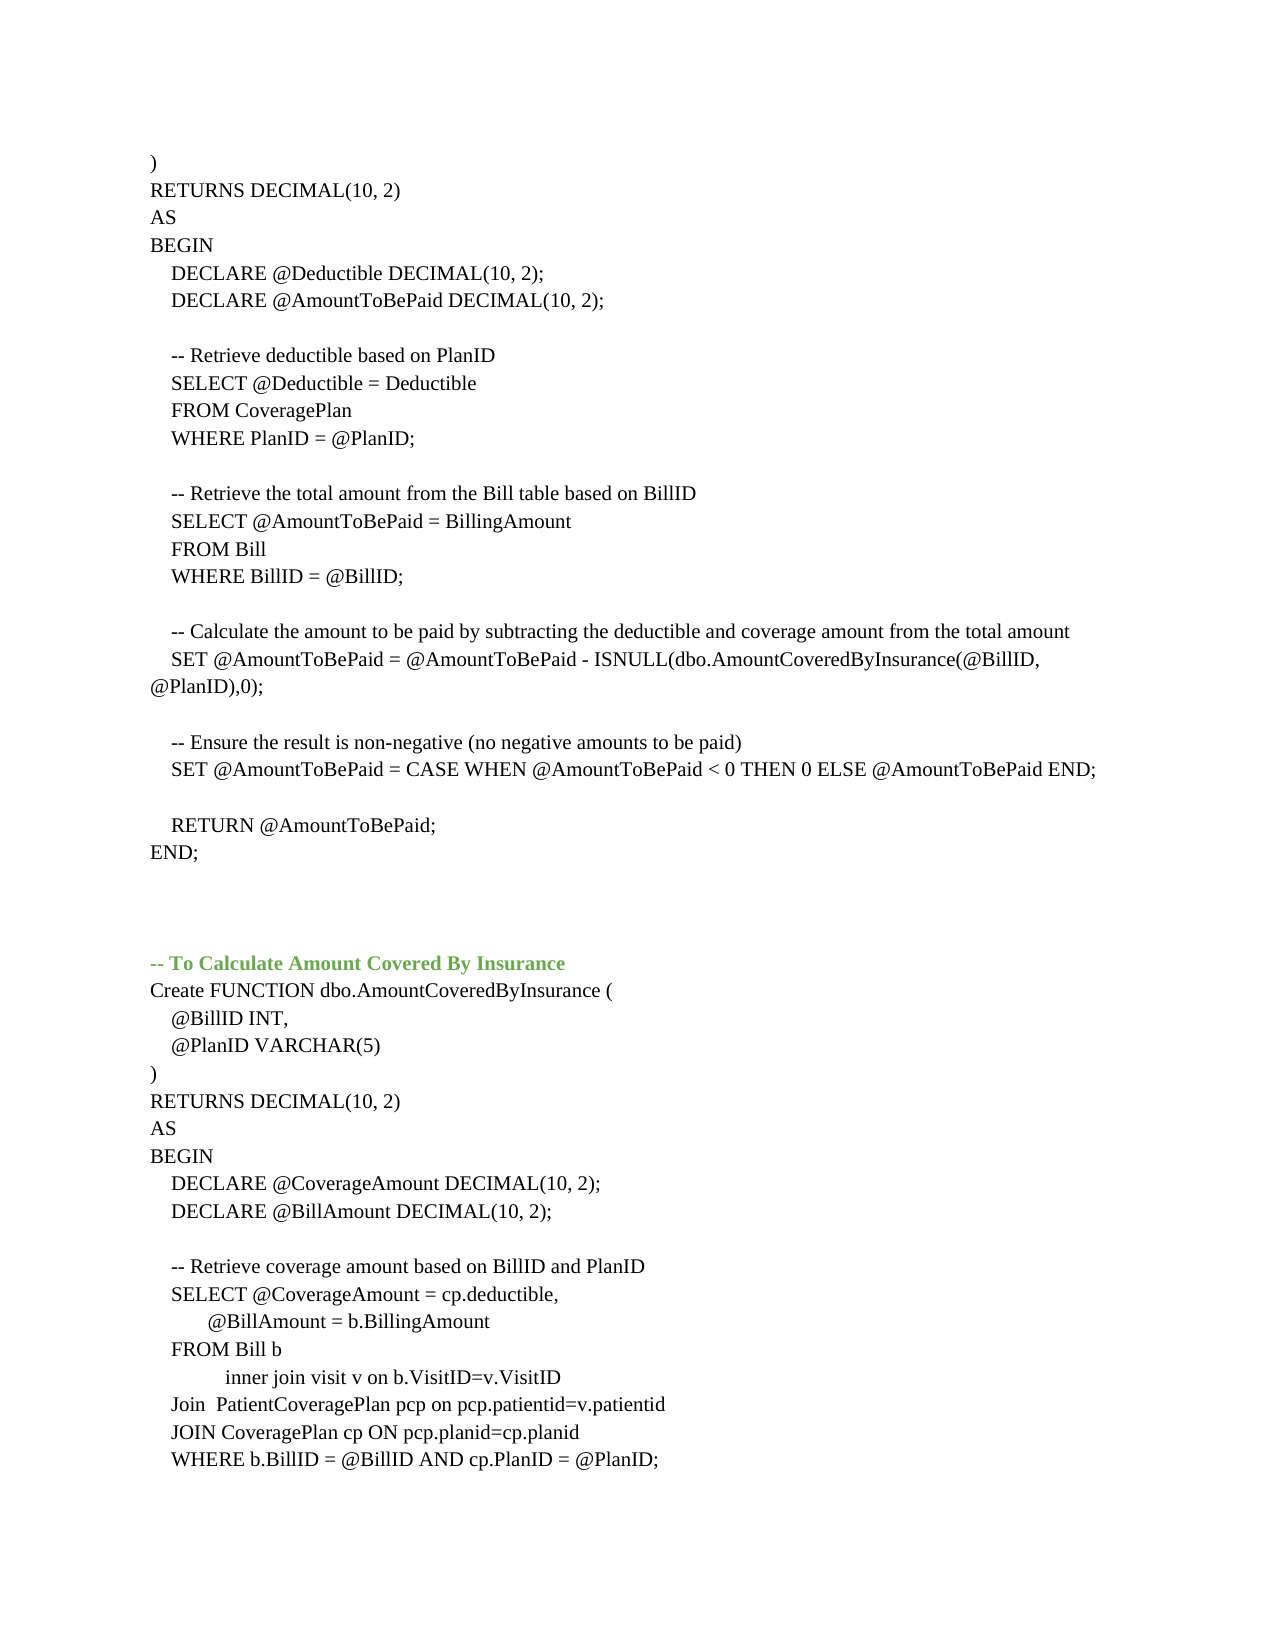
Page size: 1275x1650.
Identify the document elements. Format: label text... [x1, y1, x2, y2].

text END; [150, 840, 1125, 864]
text -- To Calculate Amount Covered By Insurance [150, 951, 1125, 974]
text Create FUNCTION dbo.AmountCoveredByInsurance ( [150, 978, 1125, 1002]
text ) [150, 1061, 1125, 1085]
text DECLARE @AmountToBePaid DECIMAL(10, 2); [150, 288, 1125, 312]
text RETURNS DECIMAL(10, 2) [150, 178, 1125, 202]
text BEGIN [150, 233, 1125, 257]
text @BillAmount = b.BillingAmount [150, 1309, 1125, 1333]
text AS [150, 1116, 1125, 1140]
text FROM Bill [150, 536, 1125, 561]
text ) [150, 150, 1125, 174]
text RETURNS DECIMAL(10, 2) [150, 1088, 1125, 1113]
text @PlanID VARCHAR(5) [150, 1033, 1125, 1057]
text WHERE b.BillID = @BillID AND cp.PlanID = @PlanID; [150, 1447, 1125, 1471]
text inner join visit v on b.VisitID=v.VisitID [150, 1364, 1125, 1389]
text -- Retrieve deductible based on PlanID [150, 343, 1125, 367]
text SET @AmountToBePaid = CASE WHEN @AmountToBePaid < 0 THEN 0 ELSE @AmountToBePaid END; [150, 757, 1125, 781]
text FROM CoveragePlan [150, 398, 1125, 422]
text SET @AmountToBePaid = @AmountToBePaid - ISNULL(dbo.AmountCoveredByInsurance(@BillID, @PlanID),0); [150, 647, 1125, 698]
text FROM Bill b [150, 1337, 1125, 1361]
text DECLARE @CoverageAmount DECIMAL(10, 2); [150, 1171, 1125, 1195]
text -- Ensure the result is non-negative (no negative amounts to be paid) [150, 730, 1125, 754]
text DECLARE @Deductible DECIMAL(10, 2); [150, 260, 1125, 284]
text SELECT @Deductible = Deductible [150, 371, 1125, 395]
text RETURN @AmountToBePaid; [150, 812, 1125, 837]
text DECLARE @BillAmount DECIMAL(10, 2); [150, 1199, 1125, 1223]
text -- Retrieve coverage amount based on BillID and PlanID [150, 1254, 1125, 1278]
text SELECT @CoverageAmount = cp.deductible, [150, 1282, 1125, 1306]
text -- Retrieve the total amount from the Bill table based on BillID [150, 481, 1125, 505]
text SELECT @AmountToBePaid = BillingAmount [150, 509, 1125, 533]
text AS [150, 205, 1125, 229]
text WHERE BillID = @BillID; [150, 564, 1125, 588]
text WHERE PlanID = @PlanID; [150, 426, 1125, 450]
text Join PatientCoveragePlan pcp on pcp.patientid=v.patientid [150, 1392, 1125, 1416]
text BEGIN [150, 1144, 1125, 1168]
text -- Calculate the amount to be paid by subtracting the deductible and coverage amount from the total amount [150, 619, 1125, 643]
text @BillID INT, [150, 1006, 1125, 1030]
text JOIN CoveragePlan cp ON pcp.planid=cp.planid [150, 1420, 1125, 1444]
